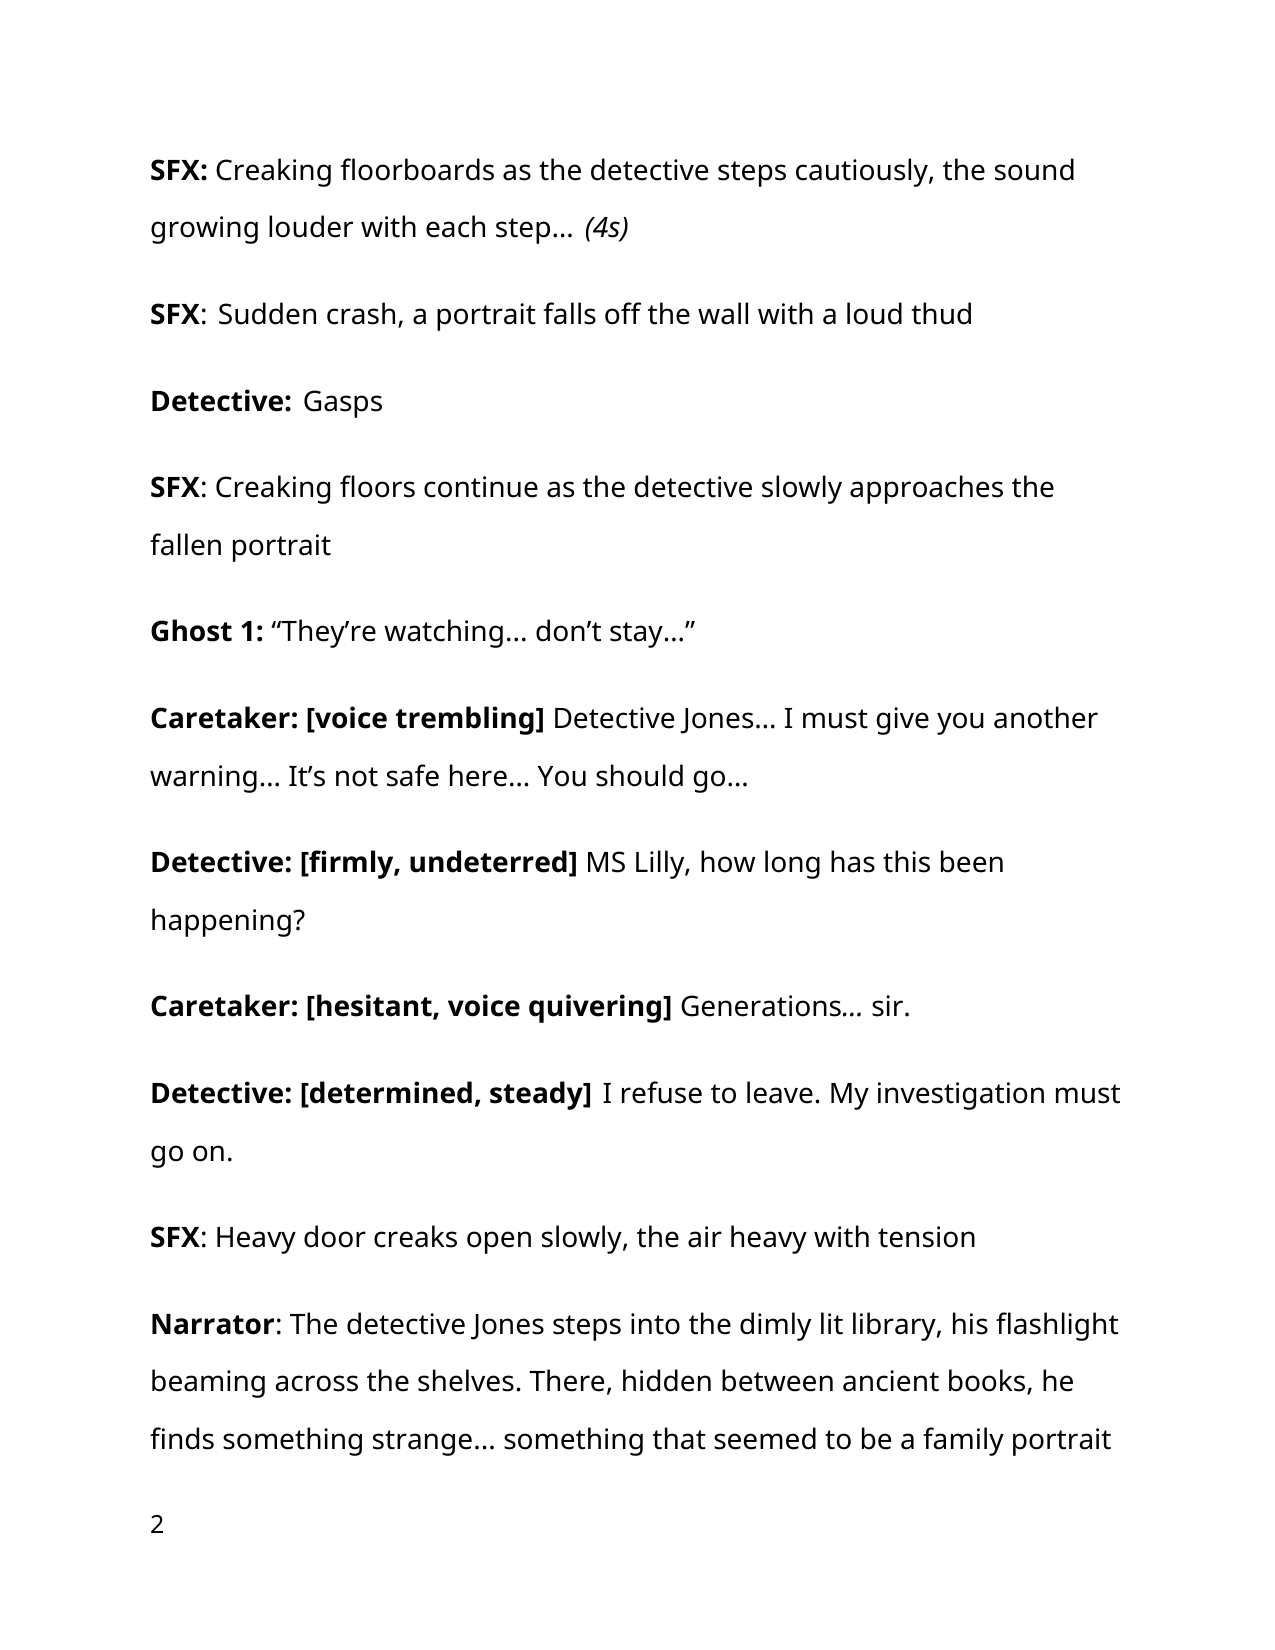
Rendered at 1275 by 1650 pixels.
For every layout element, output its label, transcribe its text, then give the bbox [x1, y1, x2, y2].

text Detective: [determined, steady] I refuse to leave. My investigation must go on. [150, 1073, 1125, 1169]
text Detective: [firmly, undeterred] MS Lilly, how long has this been happening? [150, 842, 1125, 938]
text Narrator: The detective Jones steps into the dimly lit library, his flashlight beaming across the shelves. There, hidden between ancient books, he finds something strange... something that seemed to be a family portrait [150, 1304, 1125, 1457]
text Caretaker: [hesitant, voice quivering] Generations… sir. [150, 987, 1125, 1025]
text SFX: Creaking floors continue as the detective slowly approaches the fallen portrait [150, 467, 1125, 563]
text Caretaker: [voice trembling] Detective Jones… I must give you another warning… It’s not safe here… You should go… [150, 698, 1125, 794]
text SFX: Heavy door creaks open slowly, the air heavy with tension [150, 1217, 1125, 1256]
text SFX: Creaking floorboards as the detective steps cautiously, the sound growing louder with each step… (4s) [150, 150, 1125, 246]
text Ghost 1: “They’re watching... don’t stay…” [150, 612, 1125, 650]
text Detective: Gasps [150, 381, 1125, 419]
text SFX: Sudden crash, a portrait falls off the wall with a loud thud [150, 294, 1125, 332]
